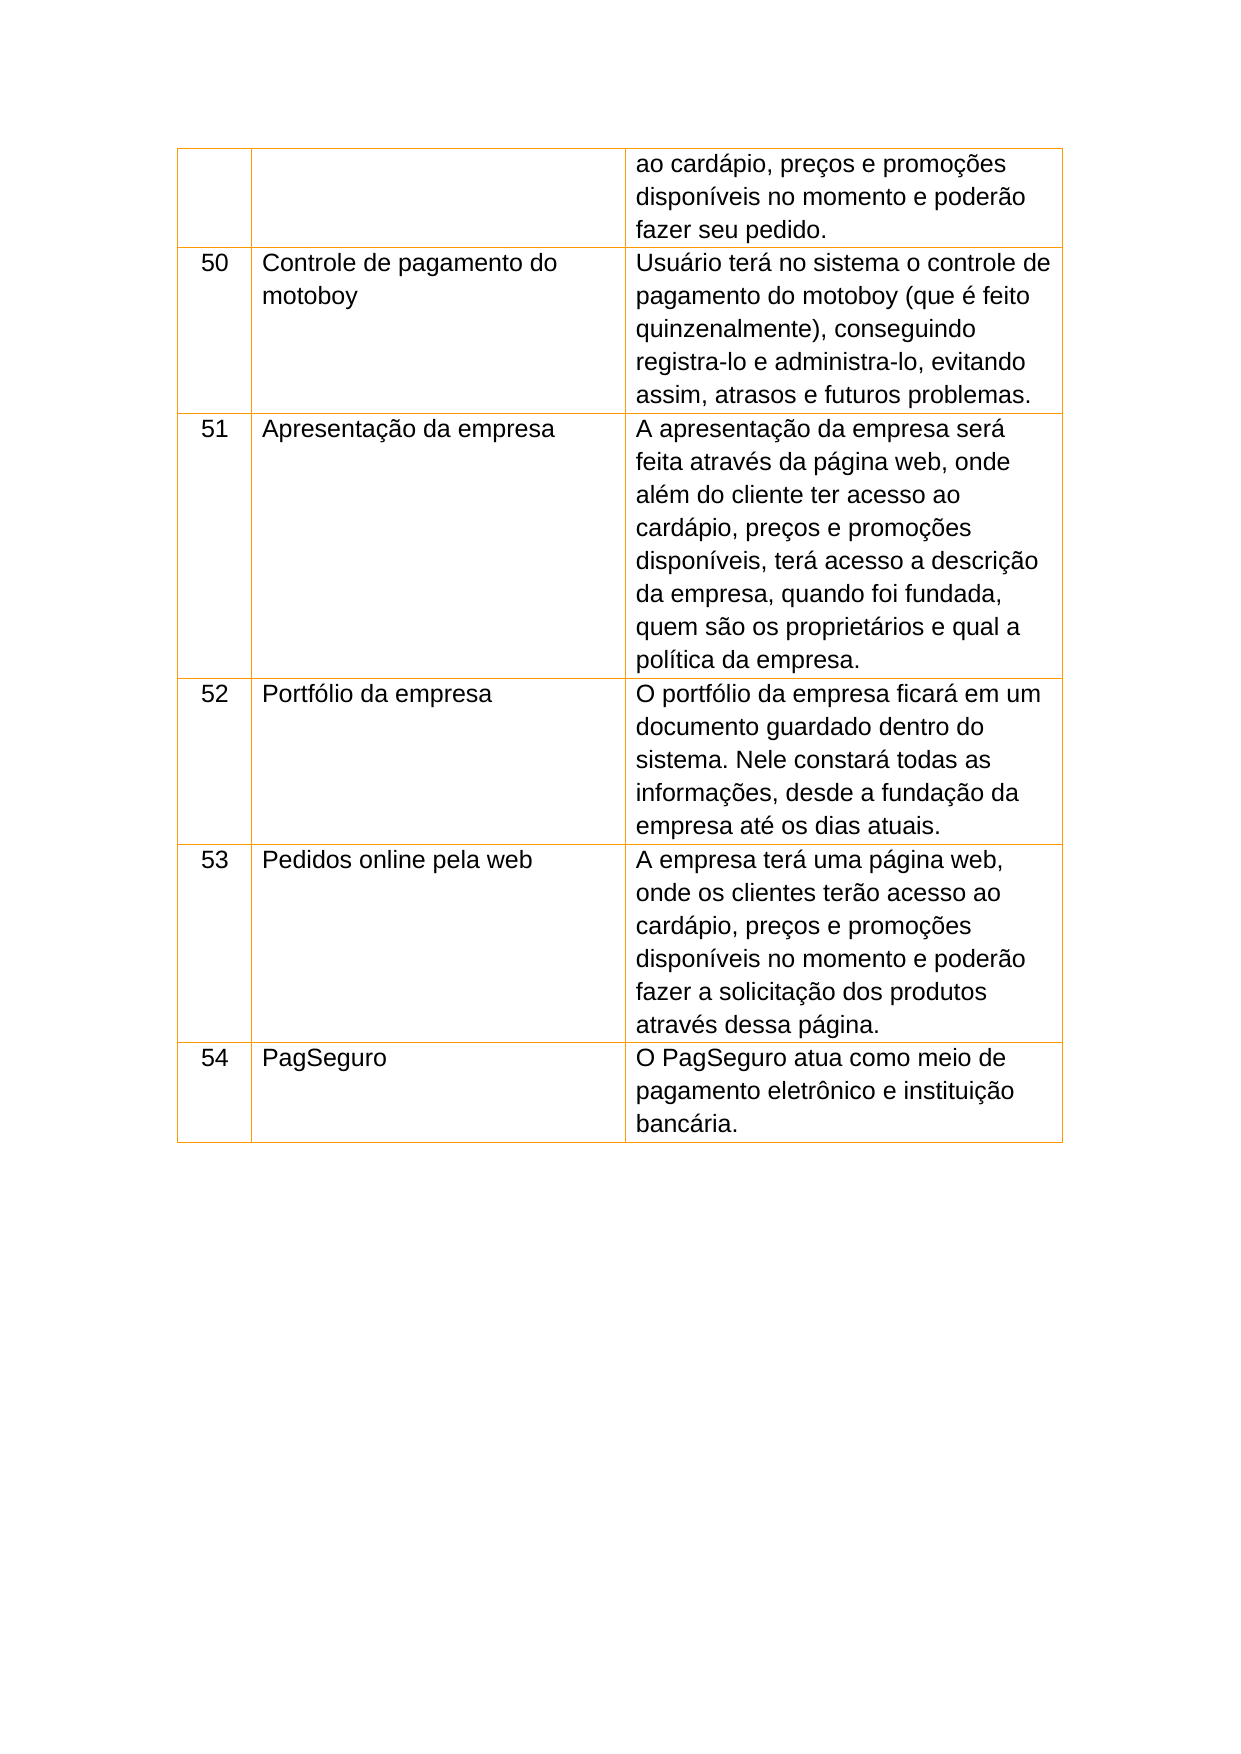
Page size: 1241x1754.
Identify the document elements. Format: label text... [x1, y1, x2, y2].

table_cell 51 [178, 414, 251, 678]
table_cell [252, 149, 625, 247]
table_cell Controle de pagamento do motoboy [252, 248, 625, 413]
table_cell 53 [178, 845, 251, 1042]
table_cell A empresa terá uma página web, onde os clientes terão acesso ao cardápio, preços e promoções disponíveis no momento e poderão fazer a solicitação dos produtos através dessa página. [626, 845, 1062, 1042]
table_cell A apresentação da empresa será feita através da página web, onde além do cliente ter acesso ao cardápio, preços e promoções disponíveis, terá acesso a descrição da empresa, quando foi fundada, quem são os proprietários e qual a política da empresa. [626, 414, 1062, 678]
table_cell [626, 149, 1062, 247]
table_cell PagSeguro [252, 1043, 625, 1142]
table_cell 50 [178, 248, 251, 413]
table_cell 52 [178, 679, 251, 843]
table_cell Apresentação da empresa [252, 414, 625, 678]
table_cell 54 [178, 1043, 251, 1142]
table_cell O PagSeguro atua como meio de pagamento eletrônico e instituição bancária. [626, 1043, 1062, 1142]
table_cell O portfólio da empresa ficará em um documento guardado dentro do sistema. Nele constará todas as informações, desde a fundação da empresa até os dias atuais. [626, 679, 1062, 843]
table_cell Pedidos online pela web [252, 845, 625, 1042]
table_cell Portfólio da empresa [252, 679, 625, 843]
table_cell Usuário terá no sistema o controle de pagamento do motoboy (que é feito quinzenalmente), conseguindo registra-lo e administra-lo, evitando assim, atrasos e futuros problemas. [626, 248, 1062, 413]
table_cell 49 [178, 149, 251, 247]
